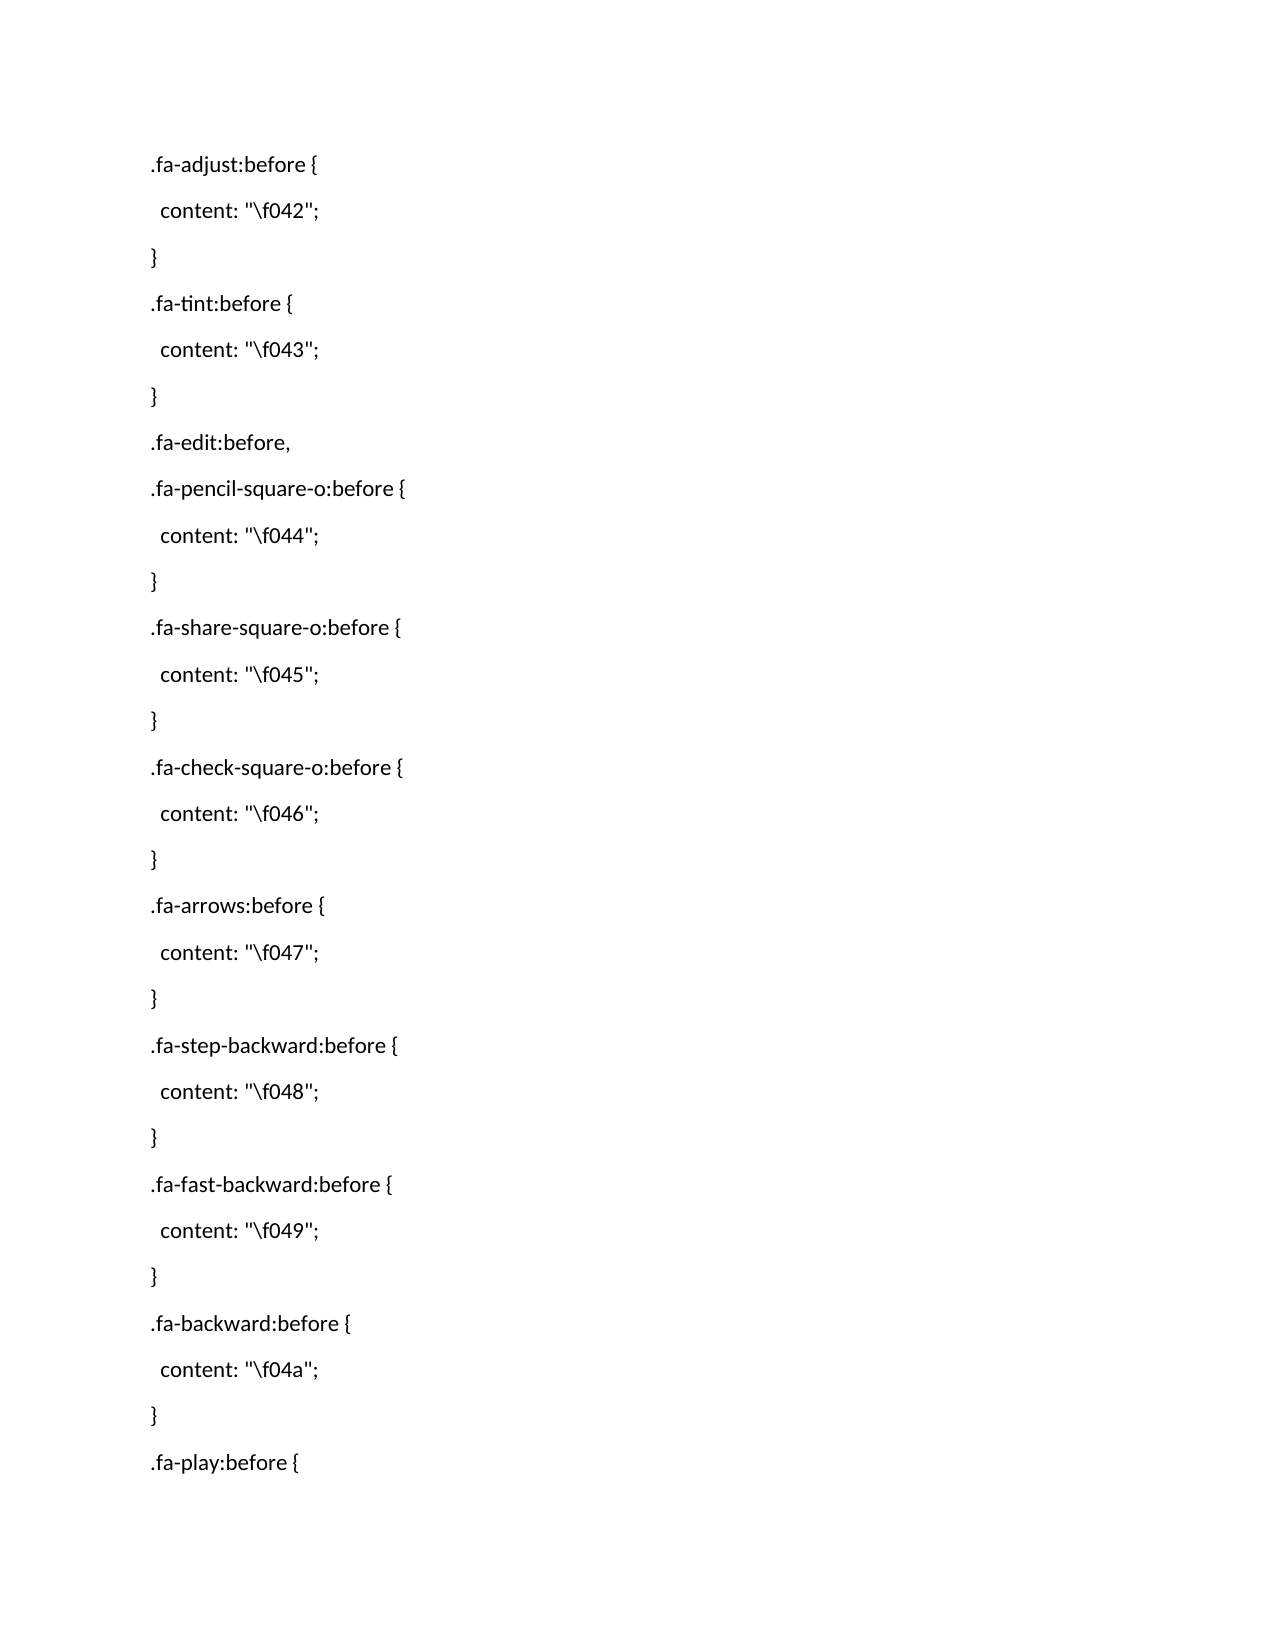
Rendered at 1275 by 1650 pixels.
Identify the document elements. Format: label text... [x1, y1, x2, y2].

text .fa-edit:before, [150, 428, 1125, 456]
text content: "\f047"; [150, 938, 1125, 966]
text content: "\f046"; [150, 799, 1125, 827]
text .fa-adjust:before { [150, 150, 1125, 178]
text } [150, 984, 1125, 1012]
text .fa-backward:before { [150, 1309, 1125, 1337]
text .fa-fast-backward:before { [150, 1170, 1125, 1198]
text } [150, 382, 1125, 410]
text .fa-arrows:before { [150, 892, 1125, 920]
text .fa-tint:before { [150, 289, 1125, 317]
text content: "\f044"; [150, 521, 1125, 549]
text } [150, 1402, 1125, 1429]
text content: "\f043"; [150, 335, 1125, 363]
text content: "\f048"; [150, 1077, 1125, 1105]
text .fa-pencil-square-o:before { [150, 474, 1125, 502]
text content: "\f045"; [150, 660, 1125, 688]
text .fa-share-square-o:before { [150, 613, 1125, 642]
text .fa-check-square-o:before { [150, 753, 1125, 781]
text } [150, 243, 1125, 271]
text } [150, 706, 1125, 734]
text .fa-play:before { [150, 1448, 1125, 1476]
text .fa-step-backward:before { [150, 1031, 1125, 1059]
text content: "\f04a"; [150, 1355, 1125, 1383]
text } [150, 845, 1125, 873]
text content: "\f049"; [150, 1216, 1125, 1244]
text } [150, 1123, 1125, 1151]
text } [150, 1262, 1125, 1291]
text } [150, 567, 1125, 595]
text content: "\f042"; [150, 196, 1125, 224]
